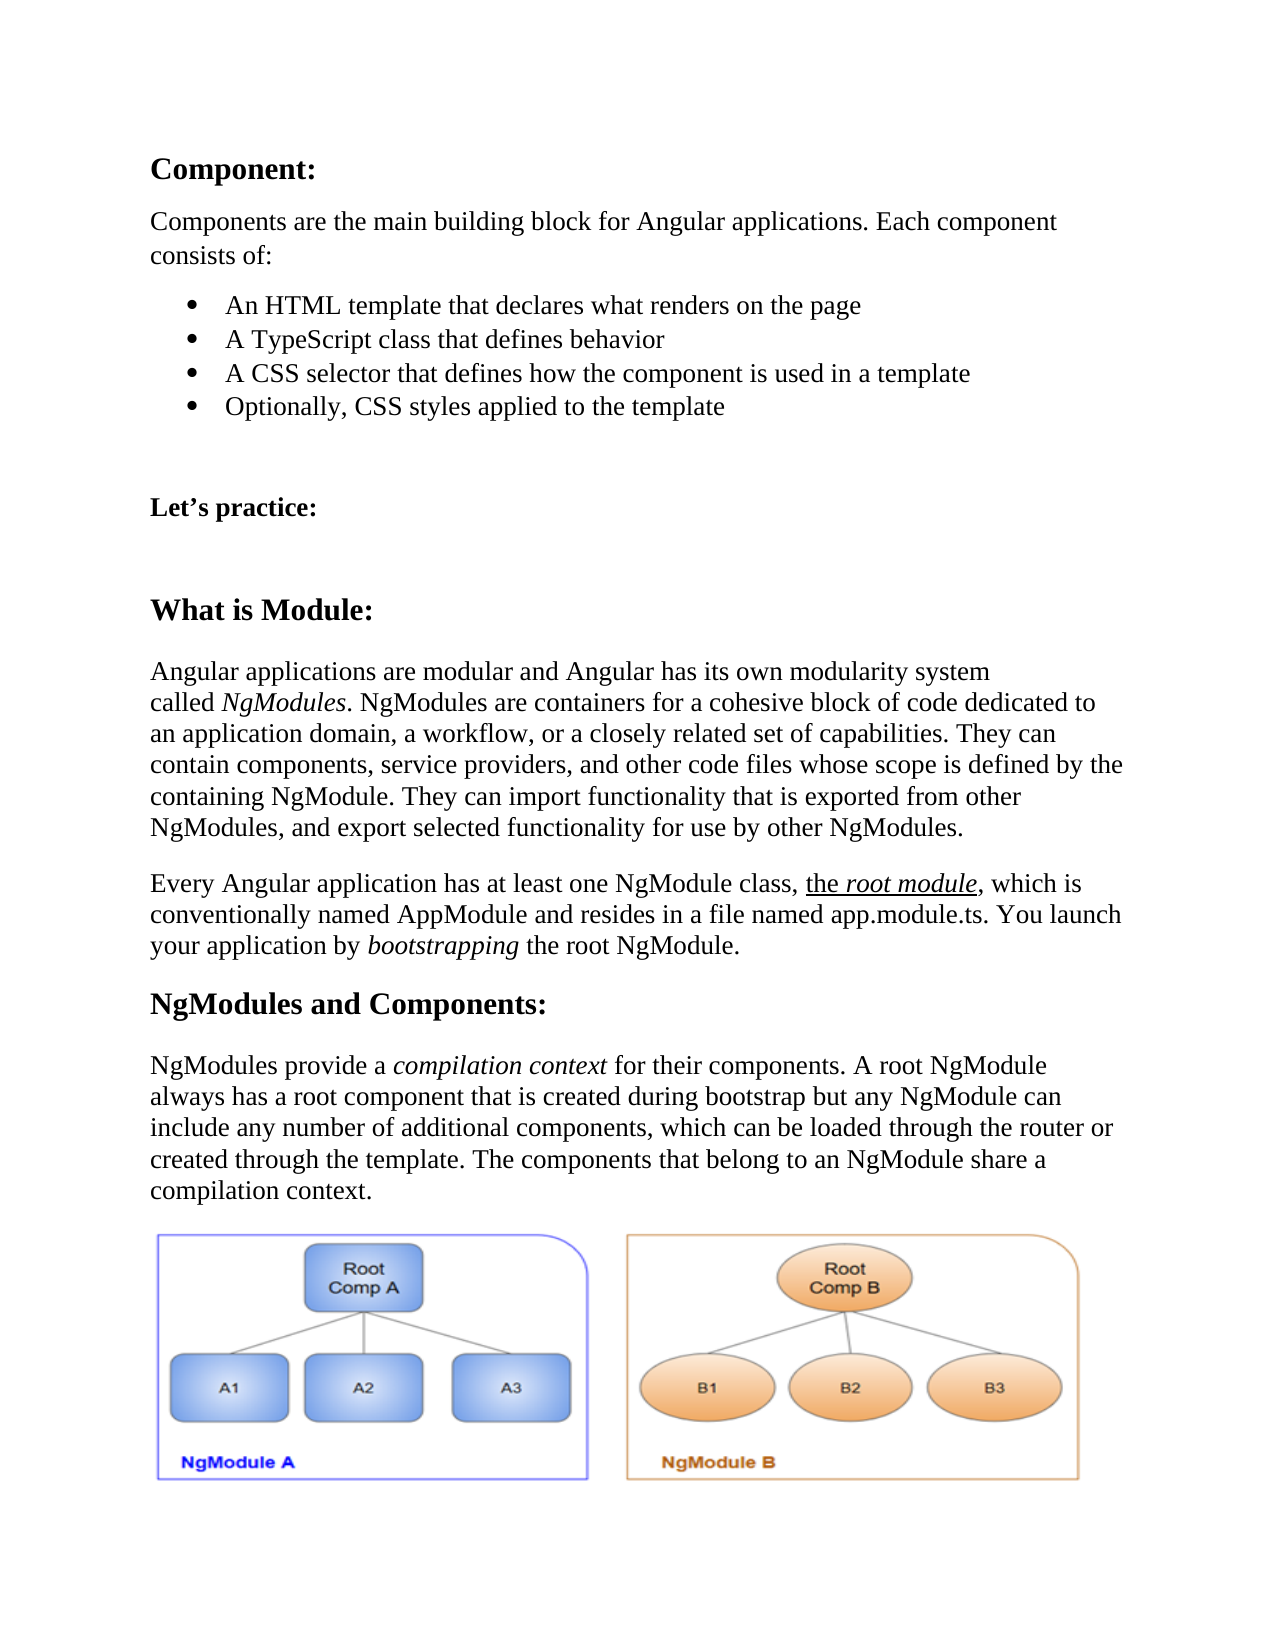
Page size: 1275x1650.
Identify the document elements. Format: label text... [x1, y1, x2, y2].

text Angular applications are modular and Angular has its own modularity system called NgModules. NgModules are containers for a cohesive block of code dedicated to an application domain, a workflow, or a closely related set of capabilities. They can contain components, service providers, and other code files whose scope is defined by the containing NgModule. They can import functionality that is exported from other NgModules, and export selected functionality for use by other NgModules. [150, 655, 1125, 842]
picture [150, 1230, 1088, 1487]
text NgModules and Components: [150, 986, 1125, 1021]
list A TypeScript class that defines behavior [187, 323, 1125, 354]
text What is Module: [150, 591, 1125, 627]
text Let’s practice: [150, 491, 1125, 522]
text Every Angular application has at least one NgModule class, the root module, which is conventionally named AppModule and resides in a file named app.module.ts. You launch your application by bootstrapping the root NgModule. [150, 867, 1125, 961]
text Components are the main building block for Angular applications. Each component consists of: [150, 205, 1125, 270]
list Optionally, CSS styles applied to the template [187, 390, 1125, 422]
list A CSS selector that defines how the component is used in a template [187, 357, 1125, 388]
list An HTML template that declares what renders on the page [187, 289, 1125, 320]
text Component: [150, 150, 1125, 186]
text NgModules provide a compilation context for their components. A root NgModule always has a root component that is created during bootstrap but any NgModule can include any number of additional components, which can be loaded through the router or created through the template. The components that belong to an NgModule share a compilation context. [150, 1049, 1125, 1205]
